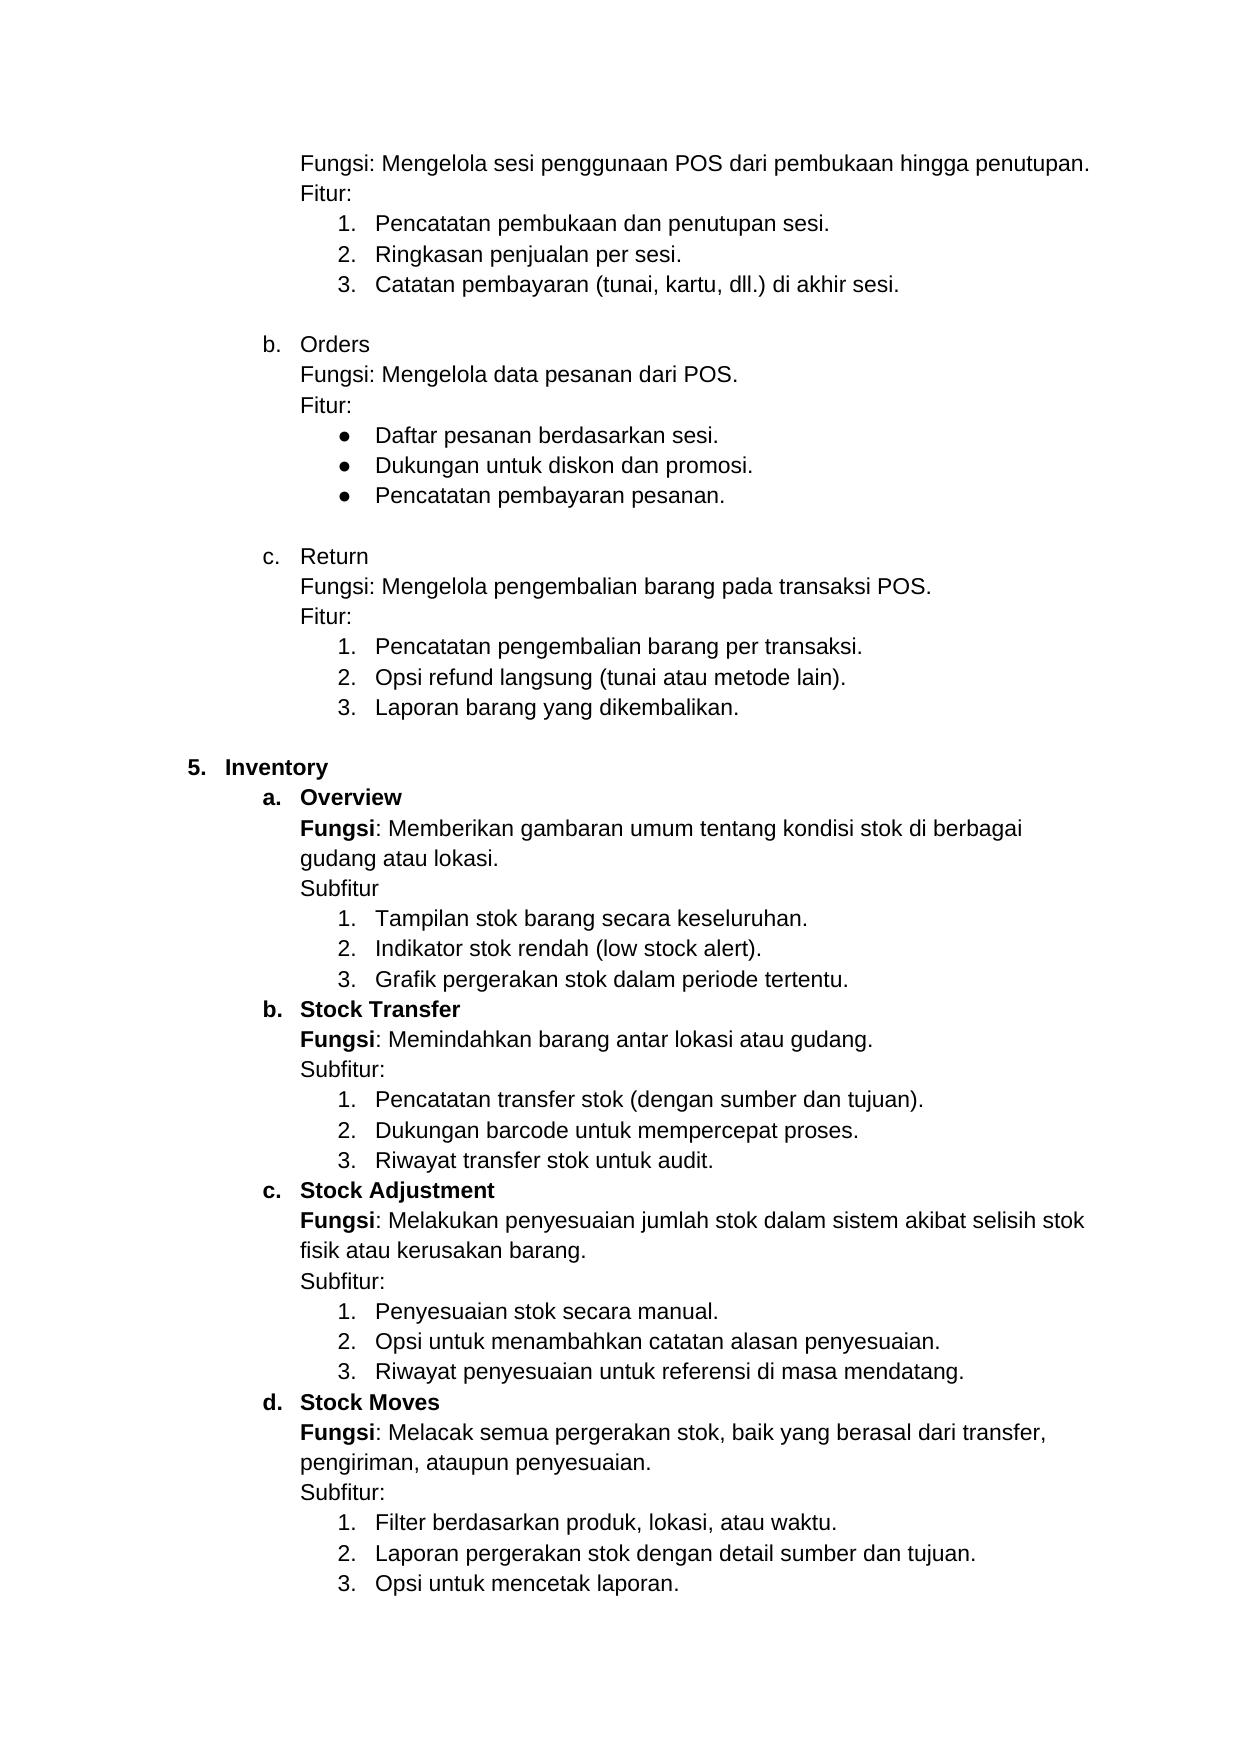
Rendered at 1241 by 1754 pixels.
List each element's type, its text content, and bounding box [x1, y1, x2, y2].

list Stock Adjustment [262, 1177, 1090, 1203]
text Subfitur [300, 875, 1090, 901]
list Inventory [187, 754, 1090, 781]
text Fungsi: Mengelola data pesanan dari POS. [300, 361, 1090, 388]
list Return [262, 543, 1090, 569]
text Fungsi: Melacak semua pergerakan stok, baik yang berasal dari transfer, pengiriman, ataupun penyesuaian. [300, 1419, 1090, 1475]
list Daftar pesanan berdasarkan sesi. [337, 422, 1090, 448]
list Stock Moves [262, 1388, 1090, 1415]
text Fungsi: Mengelola pengembalian barang pada transaksi POS. [300, 573, 1090, 599]
text Fitur: [300, 603, 1090, 629]
text Subfitur: [300, 1268, 1090, 1294]
text Fungsi: Memberikan gambaran umum tentang kondisi stok di berbagai gudang atau lokasi. [300, 814, 1090, 871]
list Opsi untuk mencetak laporan. [337, 1570, 1090, 1596]
text Fungsi: Memindahkan barang antar lokasi atau gudang. [300, 1026, 1090, 1052]
list Dukungan barcode untuk mempercepat proses. [337, 1117, 1090, 1143]
list Orders [262, 331, 1090, 358]
list Pencatatan transfer stok (dengan sumber dan tujuan). [337, 1086, 1090, 1113]
list Dukungan untuk diskon dan promosi. [337, 452, 1090, 478]
text Fungsi: Melakukan penyesuaian jumlah stok dalam sistem akibat selisih stok fisik atau kerusakan barang. [300, 1207, 1090, 1264]
list Pencatatan pengembalian barang per transaksi. [337, 633, 1090, 660]
list Penyesuaian stok secara manual. [337, 1298, 1090, 1324]
list Indikator stok rendah (low stock alert). [337, 935, 1090, 962]
list Riwayat transfer stok untuk audit. [337, 1147, 1090, 1173]
list Ringkasan penjualan per sesi. [337, 241, 1090, 267]
list Opsi refund langsung (tunai atau metode lain). [337, 663, 1090, 690]
text Fitur: [300, 392, 1090, 418]
list Pencatatan pembukaan dan penutupan sesi. [337, 210, 1090, 237]
text Fitur: [300, 180, 1090, 207]
text Subfitur: [300, 1479, 1090, 1506]
text Fungsi: Mengelola sesi penggunaan POS dari pembukaan hingga penutupan. [300, 150, 1090, 176]
list Catatan pembayaran (tunai, kartu, dll.) di akhir sesi. [337, 271, 1090, 297]
list Pencatatan pembayaran pesanan. [337, 482, 1090, 509]
list Riwayat penyesuaian untuk referensi di masa mendatang. [337, 1358, 1090, 1385]
list Stock Transfer [262, 996, 1090, 1022]
list Laporan barang yang dikembalikan. [337, 694, 1090, 720]
list Tampilan stok barang secara keseluruhan. [337, 905, 1090, 932]
list Overview [262, 784, 1090, 811]
list Laporan pergerakan stok dengan detail sumber dan tujuan. [337, 1539, 1090, 1566]
list Grafik pergerakan stok dalam periode tertentu. [337, 966, 1090, 992]
list Filter berdasarkan produk, lokasi, atau waktu. [337, 1509, 1090, 1536]
list Opsi untuk menambahkan catatan alasan penyesuaian. [337, 1328, 1090, 1354]
text Subfitur: [300, 1056, 1090, 1083]
